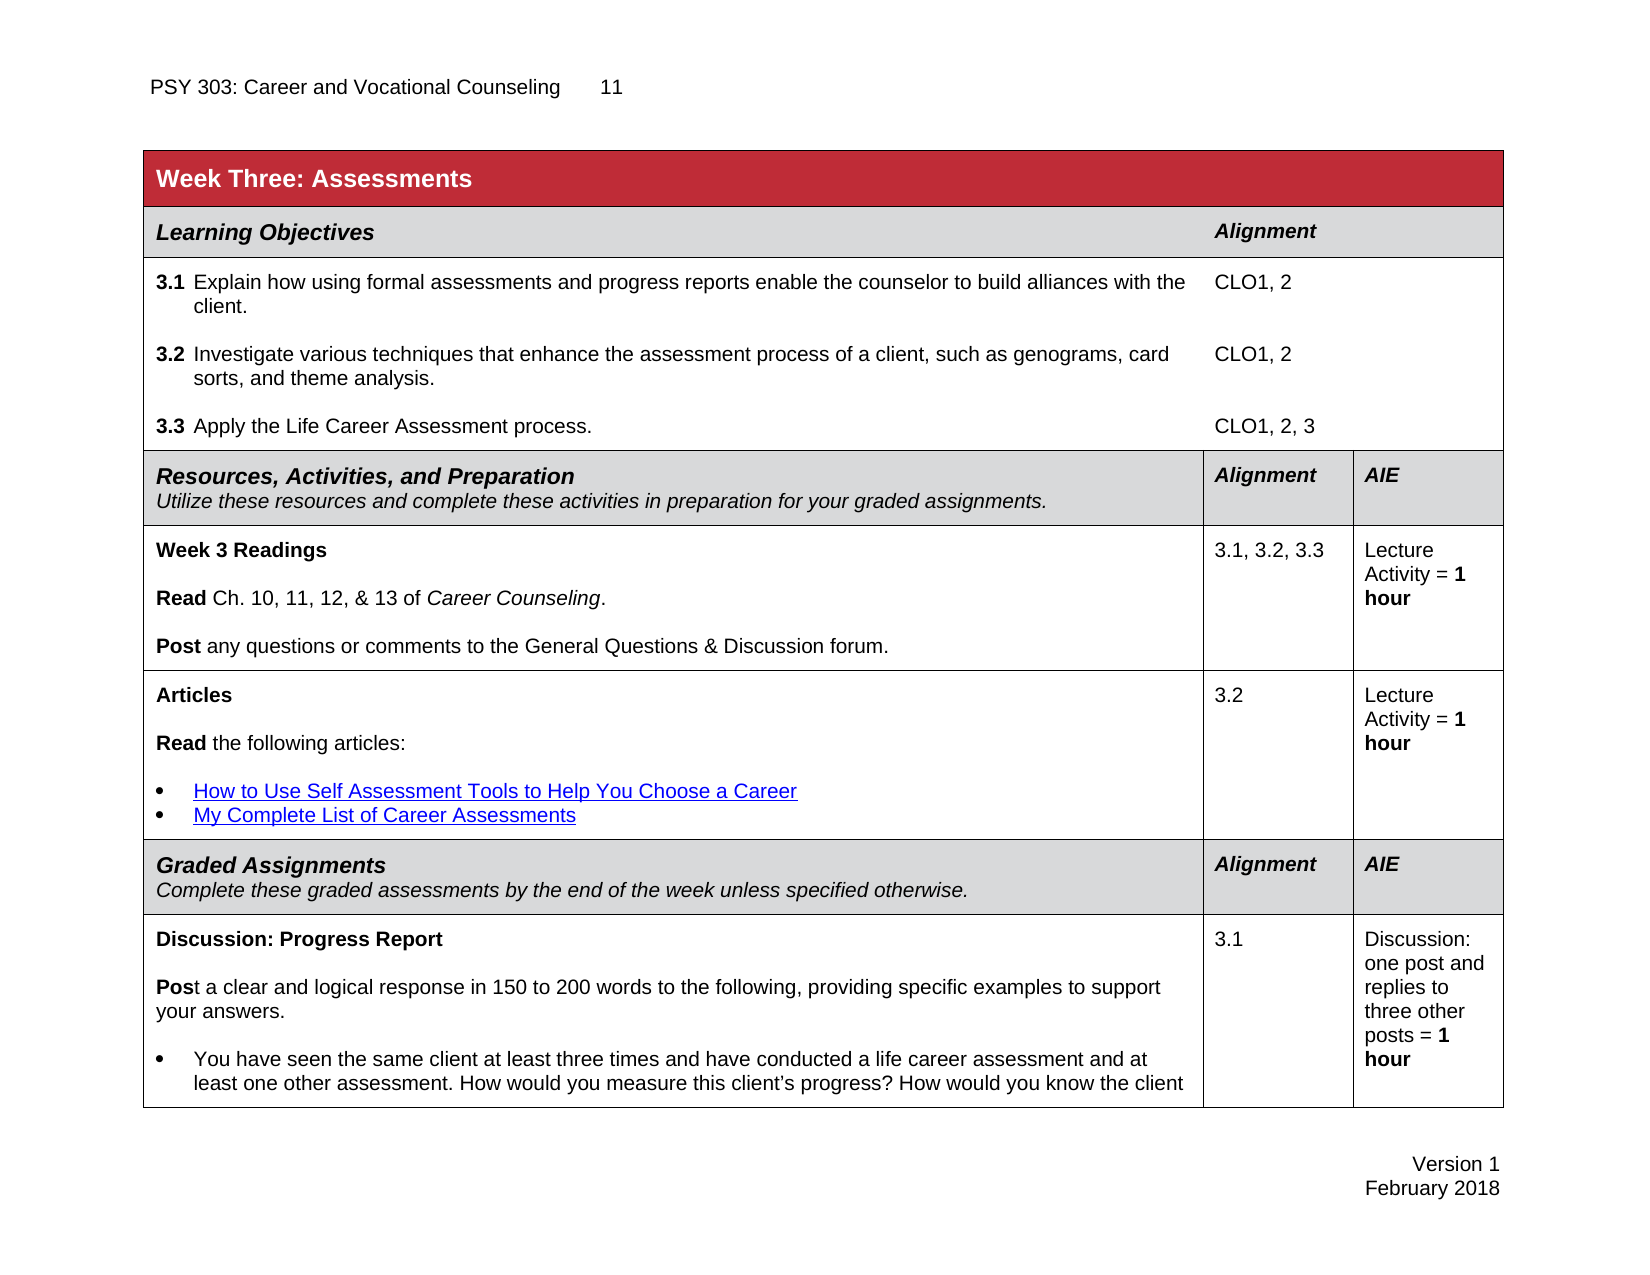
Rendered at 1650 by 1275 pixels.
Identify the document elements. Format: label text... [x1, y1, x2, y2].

table_cell Articles Read the following articles: How to Use Self Assessment Tools to Help You Choose a Career My Complete List of Career Assessments [144, 671, 1203, 839]
table_cell Week 3 Readings Read Ch. 10, 11, 12, & 13 of Career Counseling. Post any questions or comments to the General Questions & Discussion forum. [144, 526, 1203, 670]
table_cell Resources, Activities, and Preparation Utilize these resources and complete these activities in preparation for your graded assignments. [144, 451, 1203, 525]
table_header [1353, 151, 1503, 206]
table_cell Lecture Activity = 1 hour [1354, 671, 1503, 839]
table_cell Investigate various techniques that enhance the assessment process of a client, such as genograms, card sorts, and theme analysis. [144, 330, 1203, 402]
table_cell Graded Assignments Complete these graded assessments by the end of the week unless specified otherwise. [144, 840, 1203, 914]
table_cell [1354, 915, 1503, 1107]
table_cell Lecture Activity = 1 hour [1354, 526, 1503, 670]
table_cell AIE [1354, 451, 1503, 525]
table_cell AIE [1354, 840, 1503, 914]
table_cell Apply the Life Career Assessment process. [144, 402, 1203, 450]
table_cell 3.2 [1204, 671, 1353, 839]
table_header Week Three: Assessments [144, 151, 1203, 206]
table_cell CLO1, 2 [1203, 330, 1503, 402]
table_cell Alignment [1203, 207, 1503, 257]
table_cell 3.1 [1204, 915, 1353, 1107]
table_cell Learning Objectives [144, 207, 1203, 257]
table_cell Explain how using formal assessments and progress reports enable the counselor to build alliances with the client. [144, 258, 1203, 330]
table_cell Alignment [1204, 451, 1353, 525]
table_header [1203, 151, 1353, 206]
table_cell Alignment [1204, 840, 1353, 914]
table_cell 3.1, 3.2, 3.3 [1204, 526, 1353, 670]
table_cell CLO1, 2 [1203, 258, 1503, 330]
table_cell CLO1, 2, 3 [1203, 402, 1503, 450]
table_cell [144, 915, 1203, 1107]
